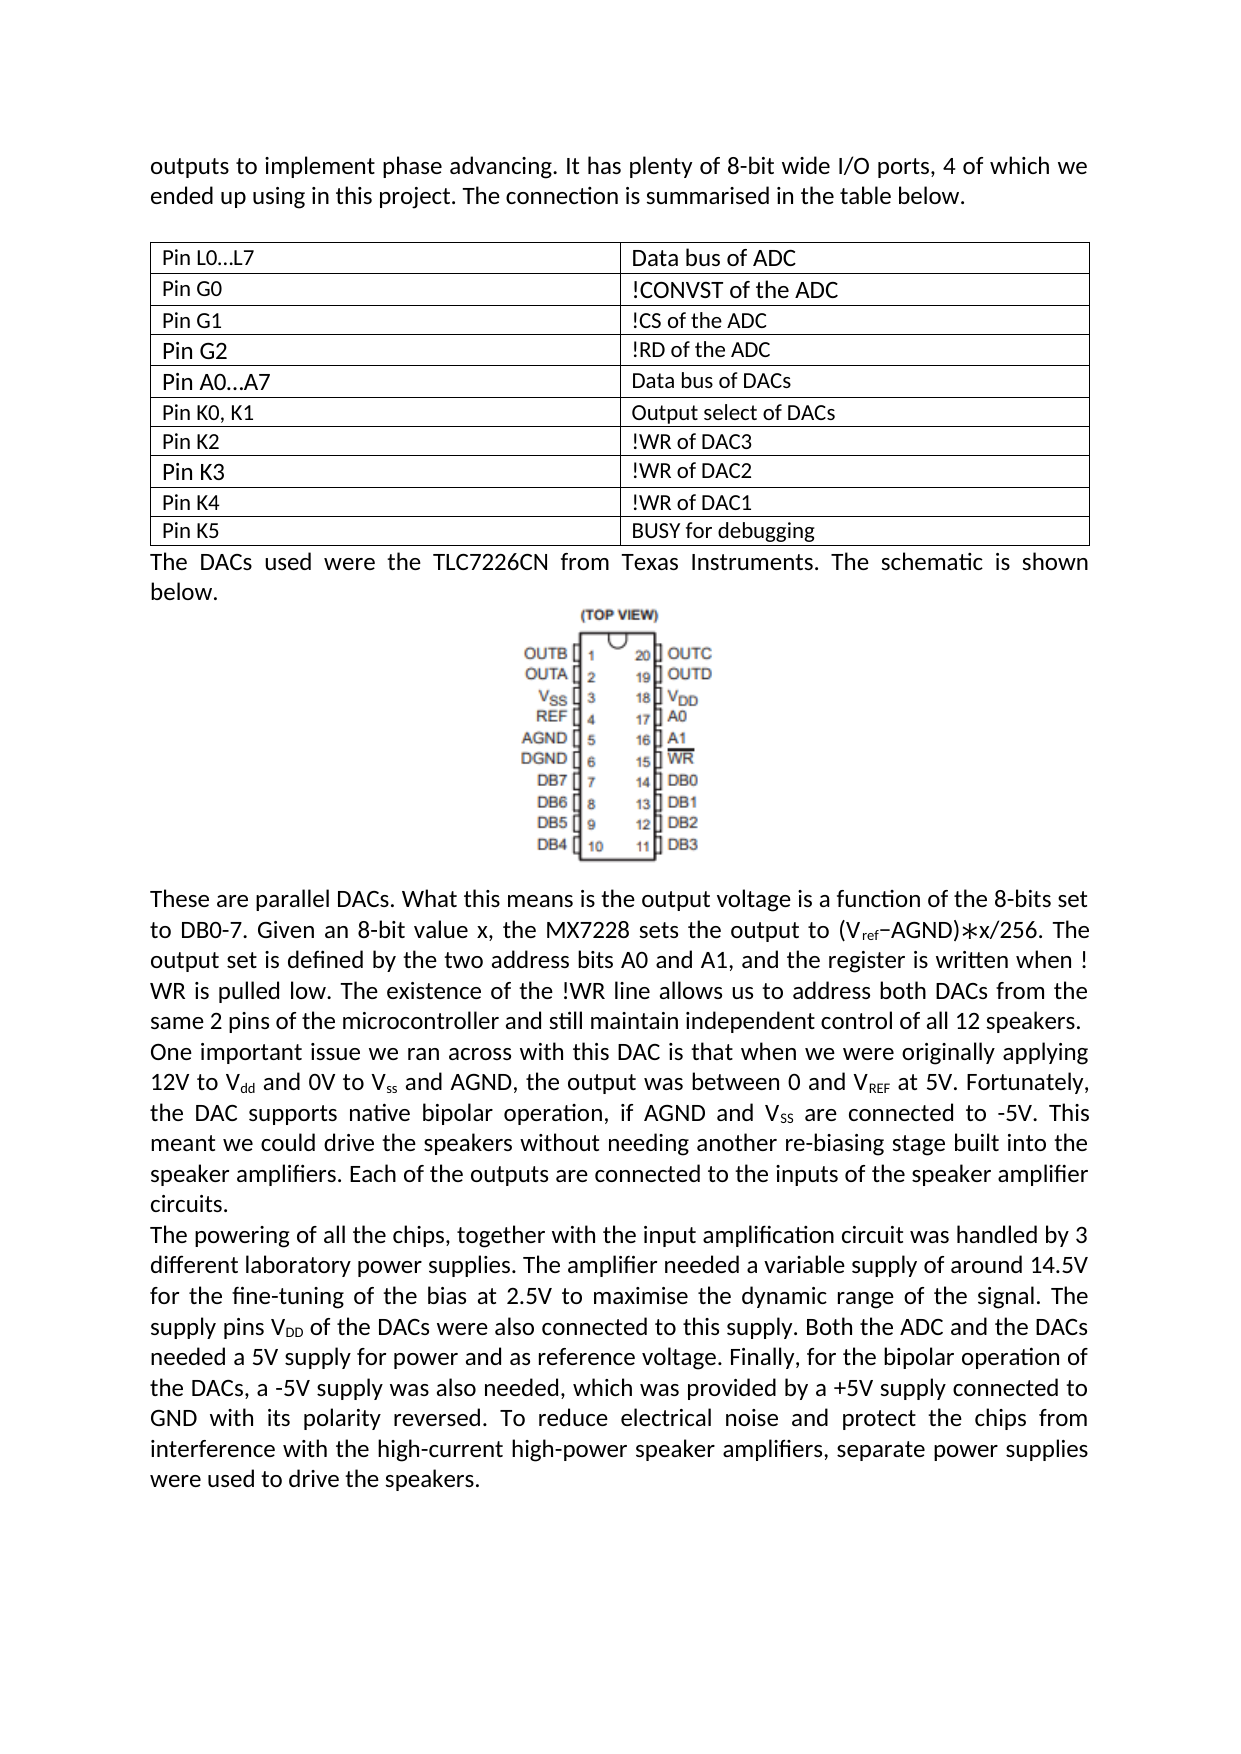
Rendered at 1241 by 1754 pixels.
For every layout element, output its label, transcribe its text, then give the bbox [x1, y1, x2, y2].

text The DACs used were the TLC7226CN from Texas Instruments. The schematic is shown below. [150, 546, 1090, 607]
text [150, 150, 1090, 211]
table_cell !WR of DAC2 [621, 456, 1089, 487]
table_cell BUSY for debugging [621, 517, 1089, 545]
table_cell Data bus of DACs [621, 366, 1089, 397]
text These are parallel DACs. What this means is the output voltage is a function of the 8-bits set to DB0-7. Given an 8-bit value x, the MX7228 sets the output to (Vref−AGND)∗x/256. The output set is defined by the two address bits A0 and A1, and the register is written when !WR is pulled low. The existence of the !WR line allows us to address both DACs from the same 2 pins of the microcontroller and still maintain independent control of all 12 speakers. [150, 883, 1090, 1036]
picture [496, 606, 745, 883]
table_cell Pin K0, K1 [151, 398, 620, 426]
table_header Data bus of ADC [621, 243, 1089, 273]
table_cell !CONVST of the ADC [621, 274, 1089, 305]
table_cell Pin G2 [151, 335, 620, 365]
table_cell !CS of the ADC [621, 306, 1089, 334]
text One important issue we ran across with this DAC is that when we were originally applying 12V to Vdd and 0V to Vss and AGND, the output was between 0 and VREF at 5V. Fortunately, the DAC supports native bipolar operation, if AGND and VSS are connected to -5V. This meant we could drive the speakers without needing another re-biasing stage built into the speaker amplifiers. Each of the outputs are connected to the inputs of the speaker amplifier circuits. [150, 1036, 1090, 1219]
table_header Pin L0…L7 [151, 243, 620, 273]
table_cell !WR of DAC3 [621, 427, 1089, 455]
table_cell Pin G1 [151, 306, 620, 334]
table_cell Pin K3 [151, 456, 620, 487]
table_cell Pin K5 [151, 517, 620, 545]
table_cell Pin K4 [151, 488, 620, 516]
text The powering of all the chips, together with the input amplification circuit was handled by 3 different laboratory power supplies. The amplifier needed a variable supply of around 14.5V for the fine-tuning of the bias at 2.5V to maximise the dynamic range of the signal. The supply pins VDD of the DACs were also connected to this supply. Both the ADC and the DACs needed a 5V supply for power and as reference voltage. Finally, for the bipolar operation of the DACs, a -5V supply was also needed, which was provided by a +5V supply connected to GND with its polarity reversed. To reduce electrical noise and protect the chips from interference with the high-current high-power speaker amplifiers, separate power supplies were used to drive the speakers. [150, 1219, 1090, 1494]
table_cell !RD of the ADC [621, 335, 1089, 365]
table_cell Pin G0 [151, 274, 620, 305]
table_cell !WR of DAC1 [621, 488, 1089, 516]
table_cell Pin K2 [151, 427, 620, 455]
table_cell Pin A0…A7 [151, 366, 620, 397]
table_cell Output select of DACs [621, 398, 1089, 426]
